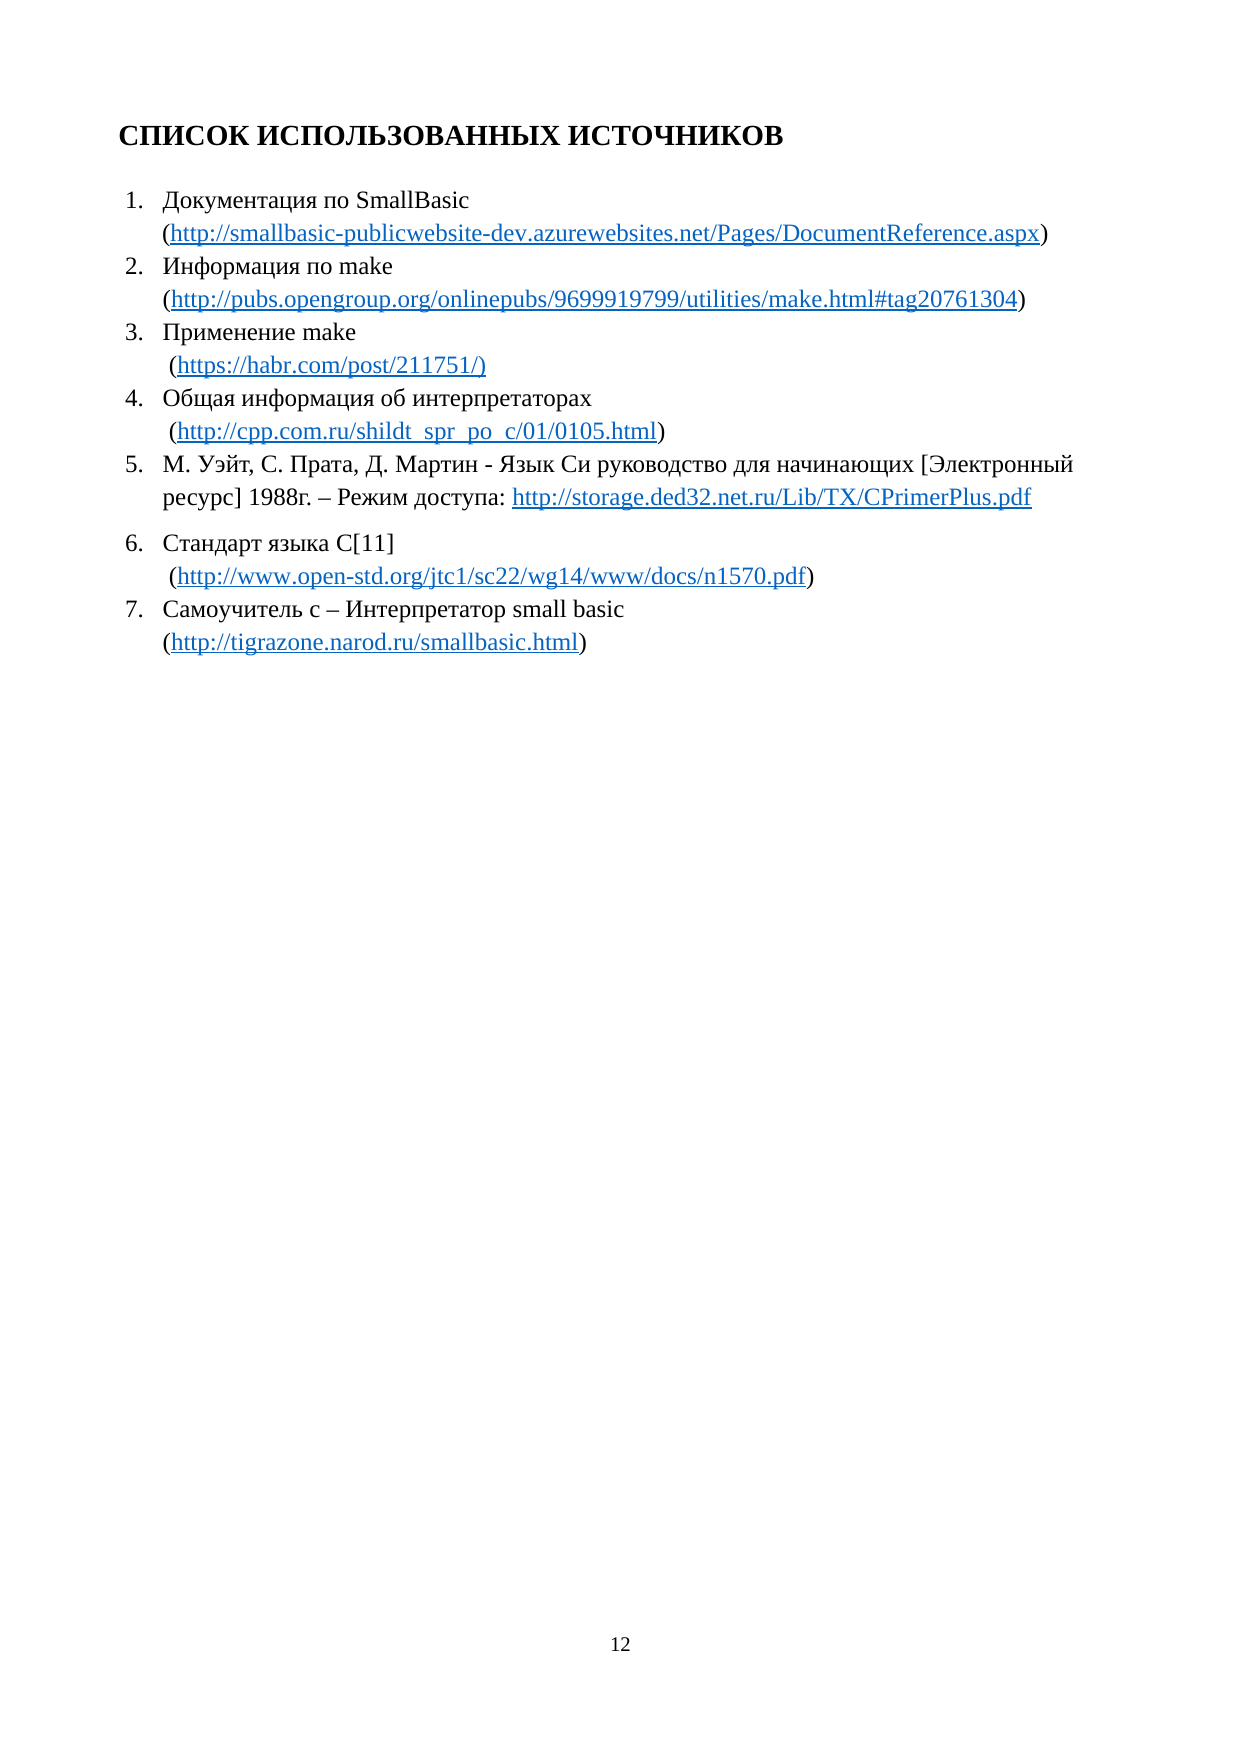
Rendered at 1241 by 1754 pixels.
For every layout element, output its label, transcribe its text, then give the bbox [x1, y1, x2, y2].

list Стандарт языка C[11] [125, 528, 1122, 557]
text СПИСОК ИСПОЛЬЗОВАННЫХ ИСТОЧНИКОВ [118, 118, 1122, 152]
text (http://www.open-std.org/jtc1/sc22/wg14/www/docs/n1570.pdf) [162, 561, 1122, 590]
list Информация по make (http://pubs.opengroup.org/onlinepubs/9699919799/utilities/make.html#tag20761304) [125, 251, 1122, 313]
text (http://smallbasic-publicwebsite-dev.azurewebsites.net/Pages/DocumentReference.aspx) [156, 218, 1122, 247]
list Документация по SmallBasic [125, 185, 1122, 214]
text (http://cpp.com.ru/shildt_spr_po_c/01/0105.html) [162, 416, 1122, 445]
list M. Уэйт, С. Прата, Д. Мартин - Язык Си руководство для начинающих [Электронный ресурс] 1988г. – Режим доступа: http://storage.ded32.net.ru/Lib/TX/CPrimerPlus.pdf [125, 449, 1122, 511]
text (https://habr.com/post/211751/) [162, 350, 1122, 379]
list Общая информация об интерпретаторах [125, 383, 1122, 412]
text (http://tigrazone.narod.ru/smallbasic.html) [162, 627, 1122, 656]
list Самоучитель с – Интерпретатор small basic [125, 594, 1122, 623]
list Применение make [125, 317, 1122, 346]
